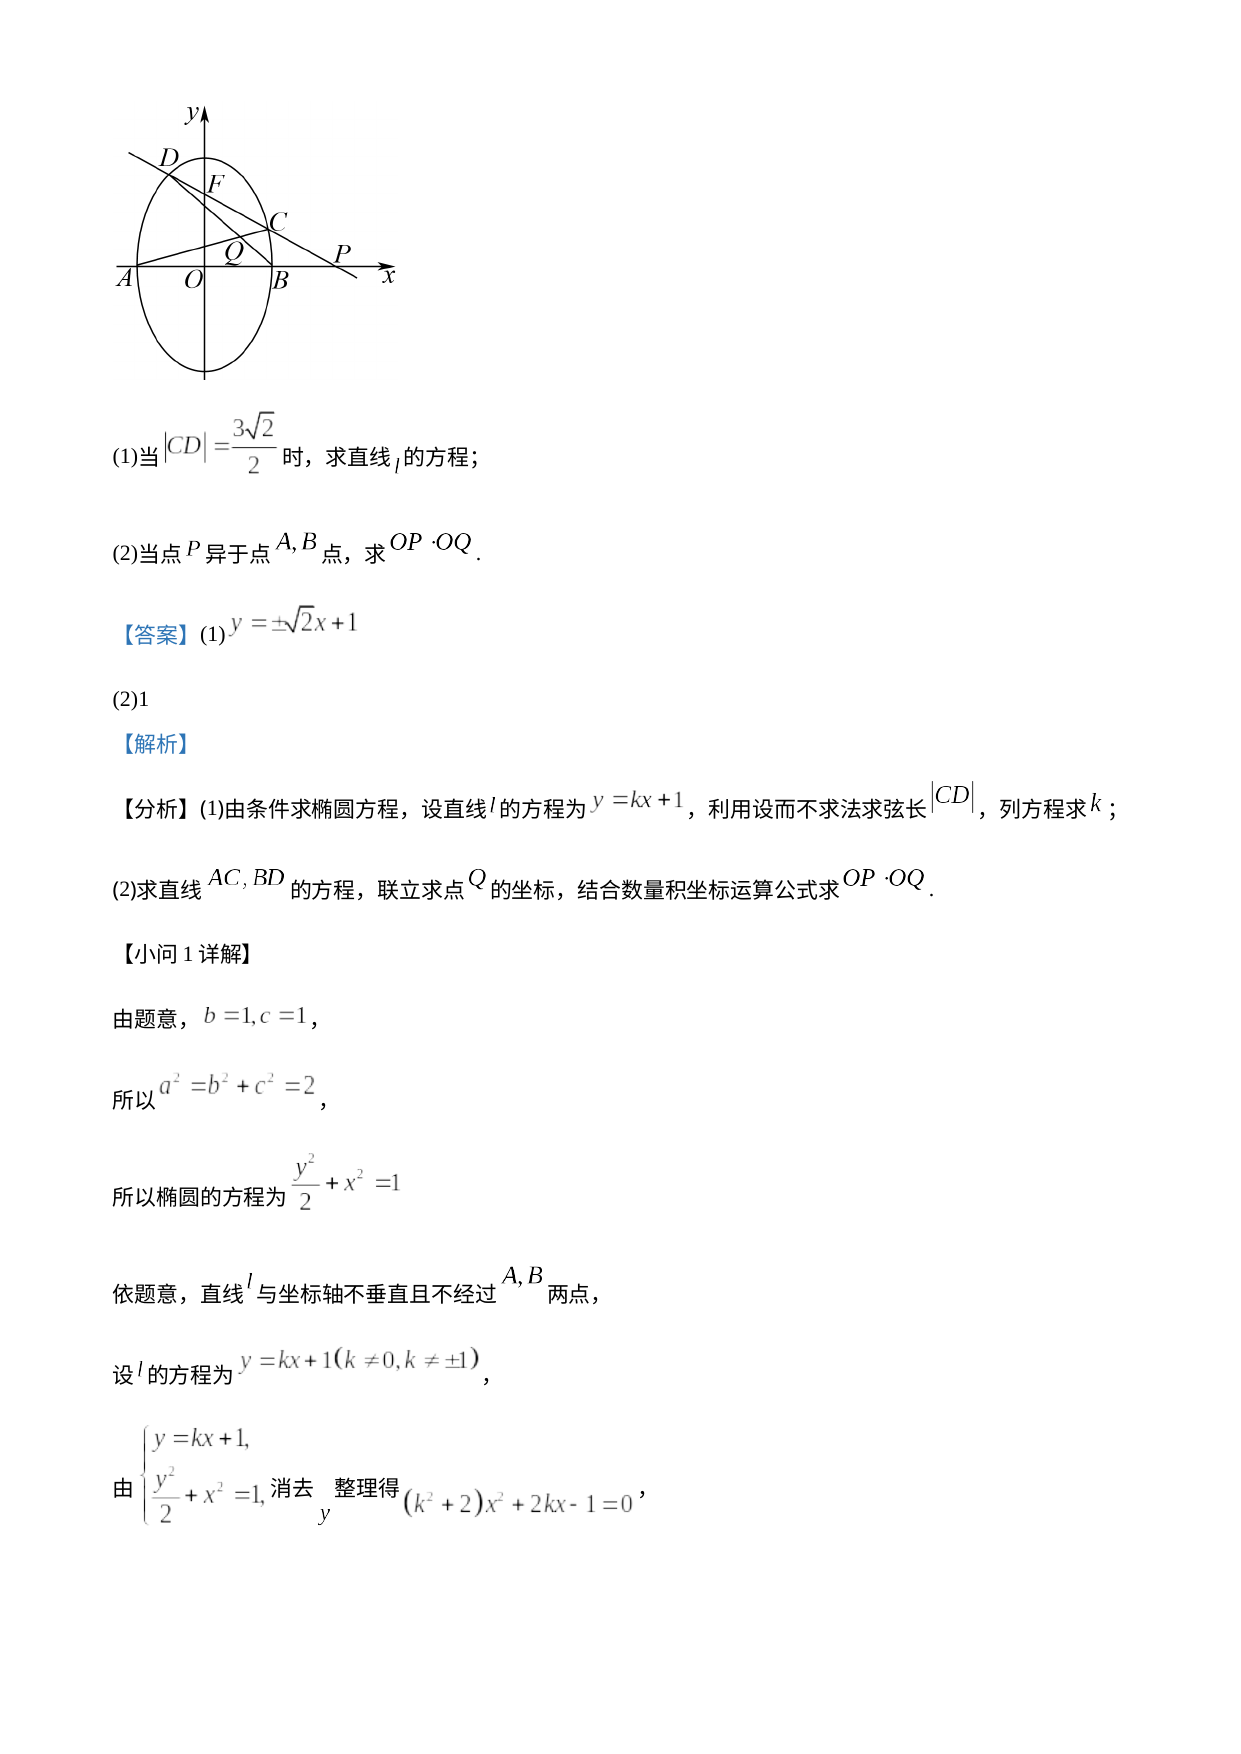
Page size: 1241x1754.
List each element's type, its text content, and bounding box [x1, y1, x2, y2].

text (2)求直线的方程，联立求点的坐标，结合数量积坐标运算公式求. [112, 856, 1128, 921]
text 依题意，直线与坐标轴不垂直且不经过两点， [112, 1260, 1128, 1325]
text (2)1 [112, 682, 1128, 714]
text (2)当点异于点点，求. [112, 520, 1128, 585]
text (1)当时，求直线的方程； [112, 407, 1128, 504]
text 由消去整理得， [112, 1422, 1128, 1552]
text 【分析】(1)由条件求椭圆方程，设直线的方程为，利用设而不求法求弦长，列方程求； [112, 775, 1128, 840]
text 设的方程为， [112, 1341, 1128, 1406]
text 由题意，， [112, 985, 1128, 1050]
picture [112, 101, 399, 380]
text 【答案】(1) [112, 601, 1128, 666]
text 【小问1详解】 [112, 937, 1128, 969]
text 所以椭圆的方程为 [112, 1147, 1128, 1244]
text 【解析】 [112, 727, 1128, 759]
text 所以， [112, 1066, 1128, 1131]
